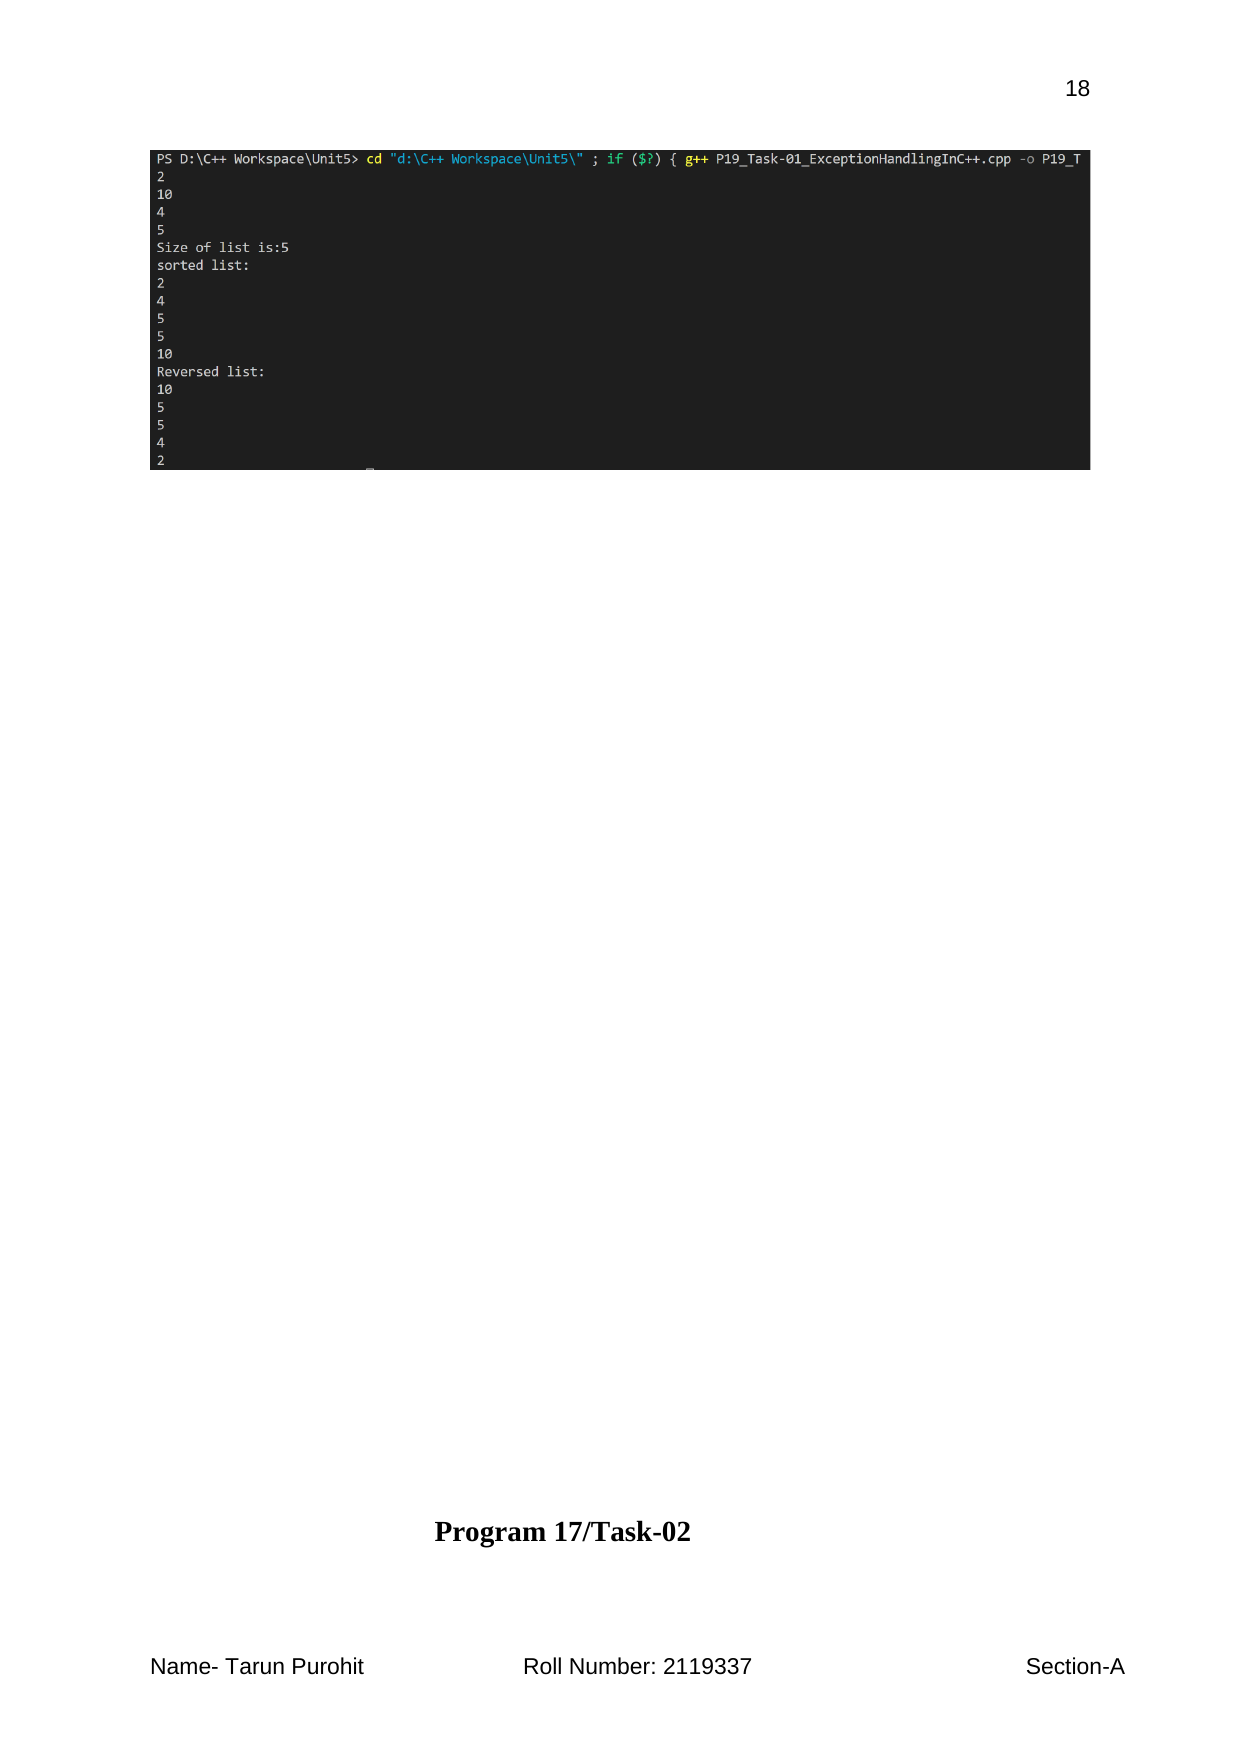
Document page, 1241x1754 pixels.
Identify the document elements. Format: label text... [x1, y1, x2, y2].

picture [150, 150, 1091, 470]
text Program 17/Task-02 [150, 1514, 1090, 1548]
